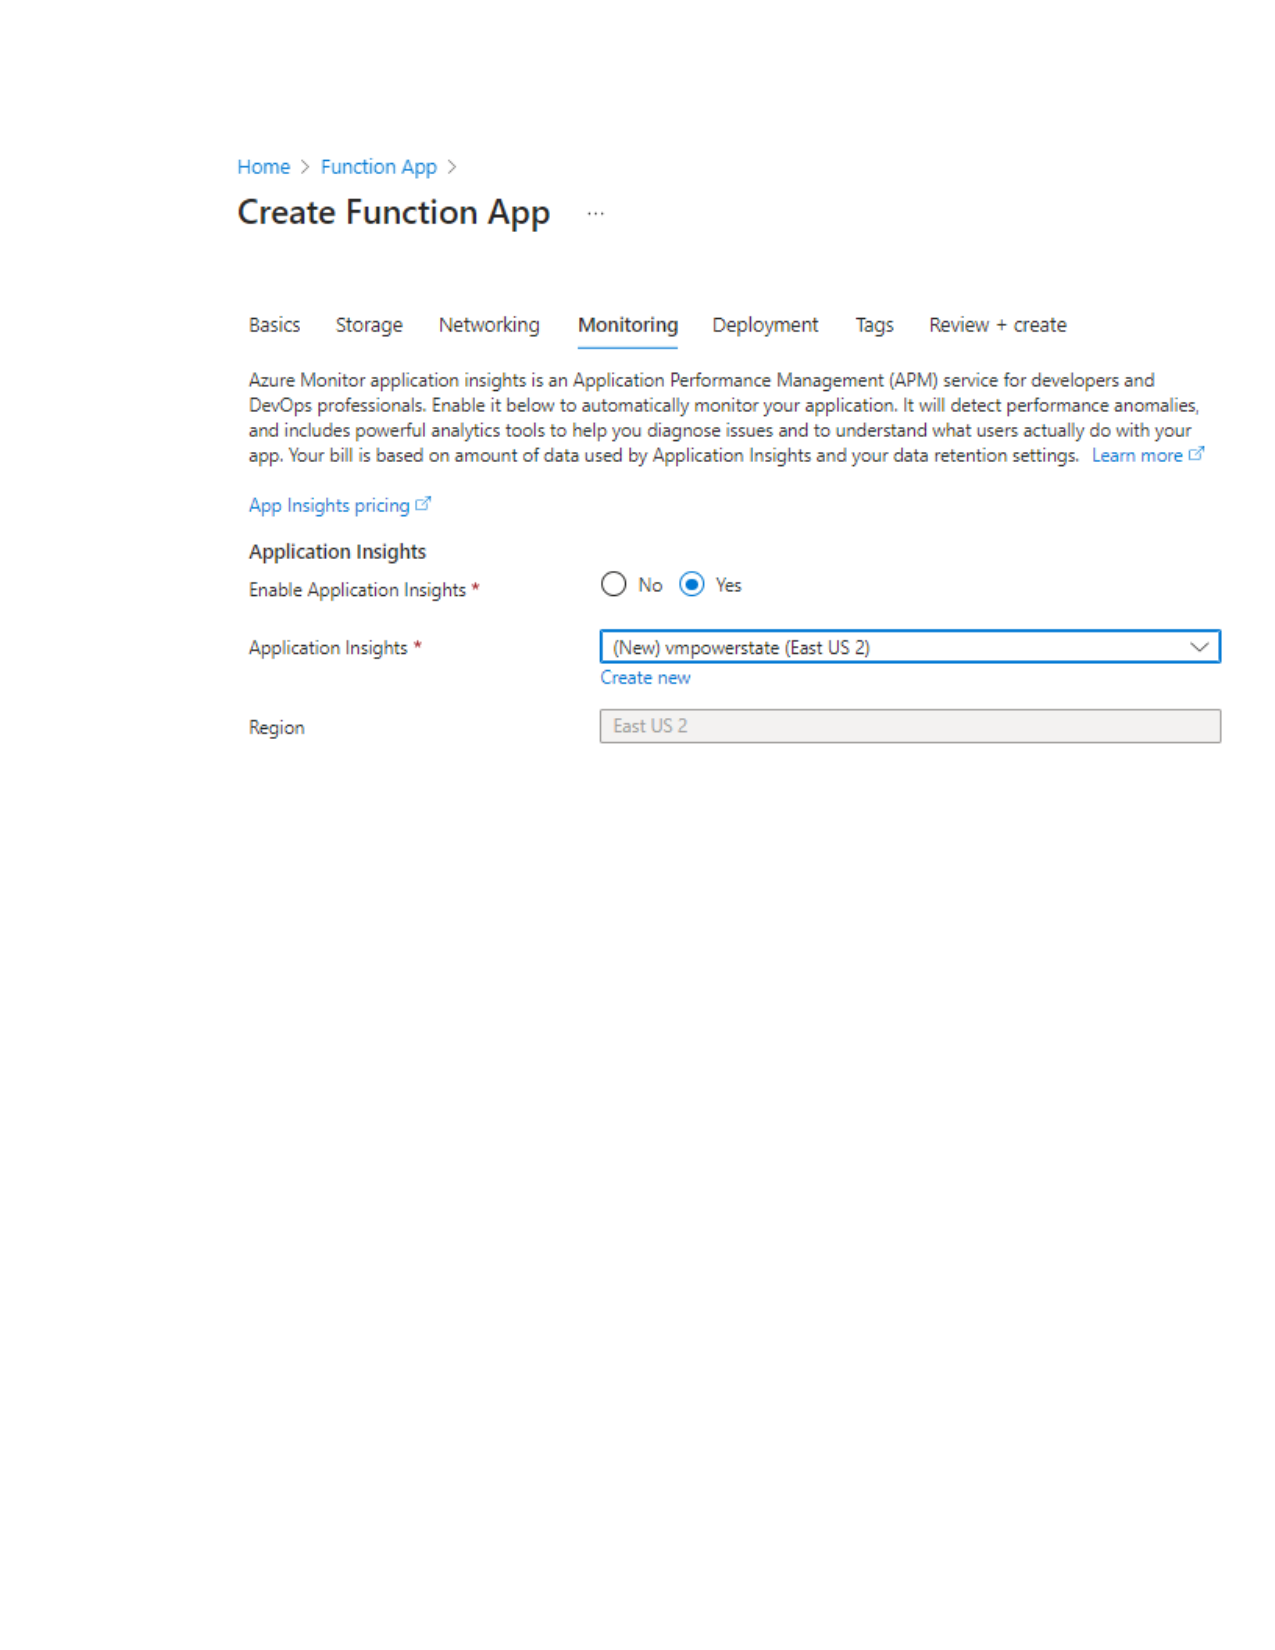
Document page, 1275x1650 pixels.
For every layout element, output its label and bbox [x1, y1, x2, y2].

picture [225, 150, 1264, 764]
